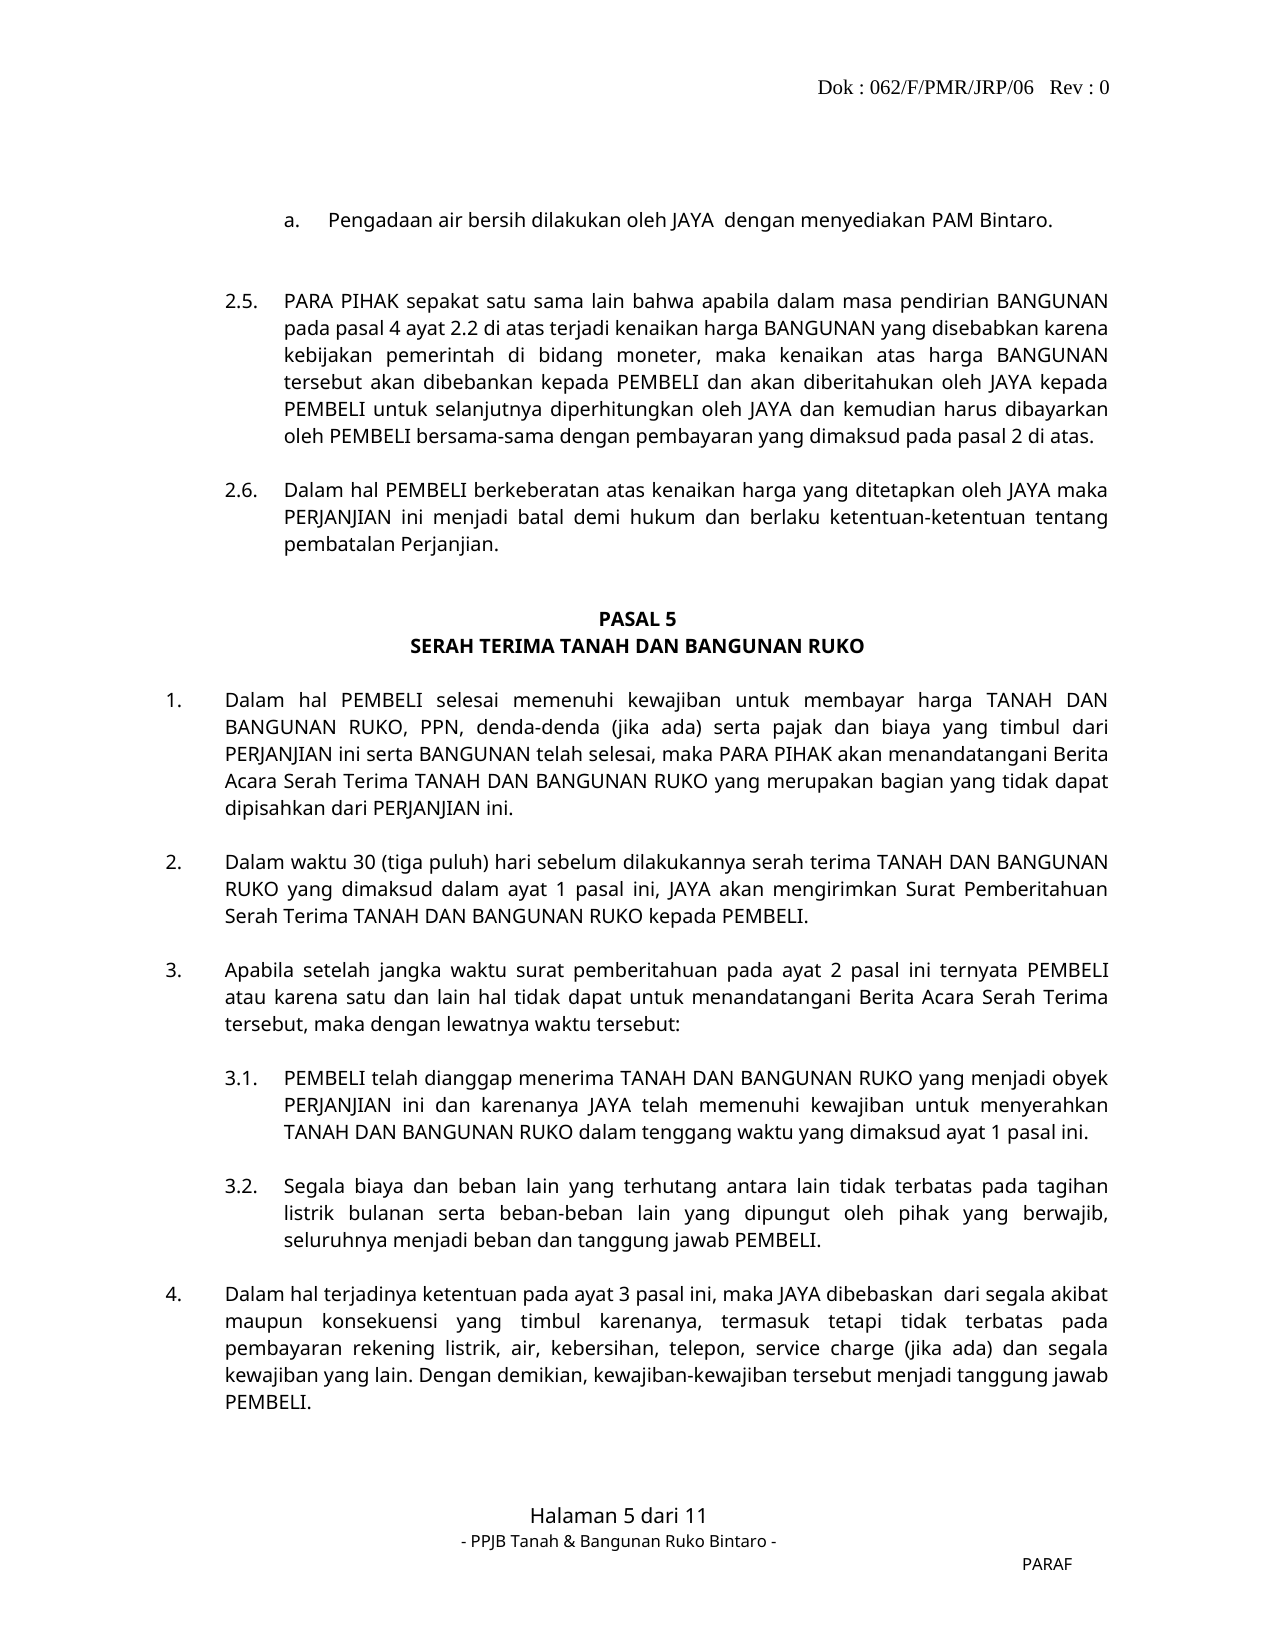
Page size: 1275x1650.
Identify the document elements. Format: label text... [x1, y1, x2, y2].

text 4. Dalam hal terjadinya ketentuan pada ayat 3 pasal ini, maka JAYA dibebaskan dari segala akibat maupun konsekuensi yang timbul karenanya, termasuk tetapi tidak terbatas pada pembayaran rekening listrik, air, kebersihan, telepon, service charge (jika ada) dan segala kewajiban yang lain. Dengan demikian, kewajiban-kewajiban tersebut menjadi tanggung jawab PEMBELI. [165, 1280, 1109, 1415]
list PARA PIHAK sepakat satu sama lain bahwa apabila dalam masa pendirian BANGUNAN pada pasal 4 ayat 2.2 di atas terjadi kenaikan harga BANGUNAN yang disebabkan karena kebijakan pemerintah di bidang moneter, maka kenaikan atas harga BANGUNAN tersebut akan dibebankan kepada PEMBELI dan akan diberitahukan oleh JAYA kepada PEMBELI untuk selanjutnya diperhitungkan oleh JAYA dan kemudian harus dibayarkan oleh PEMBELI bersama-sama dengan pembayaran yang dimaksud pada pasal 2 di atas. [225, 288, 1109, 449]
text 3. Apabila setelah jangka waktu pemberitahuan pada ayat 2 pasal ini ternyata PEMBELI atau karena satu dan lain hal tidak dapat untuk menandatangani Berita Acara Serah Terima tersebut, maka dengan lewatnya waktu tersebut: [165, 956, 1109, 1037]
text a. Pengadaan air bersih dilakukan oleh JAYA dengan menyediakan . [165, 207, 1109, 234]
text 2.6. Dalam hal PEMBELI berkeberatan atas kenaikan harga yang ditetapkan oleh JAYA maka PERJANJIAN ini menjadi batal demi hukum dan berlaku ketentuan-ketentuan tentang pembatalan Perjanjian. [165, 477, 1109, 557]
text 2. Dalam waktu 30 (tiga puluh) hari sebelum dilakukannya serah terima TANAH DAN BANGUNAN RUKO yang dimaksud dalam ayat 1 pasal ini, JAYA akan mengirimkan Surat Pemberitahuan Serah Terima TANAH DAN BANGUNAN RUKO kepada PEMBELI. [165, 848, 1109, 929]
text 3.1. PEMBELI telah dianggap menerima TANAH DAN BANGUNAN RUKO yang menjadi obyek PERJANJIAN ini dan karenanya JAYA telah memenuhi kewajiban untuk menyerahkan TANAH DAN BANGUNAN RUKO dalam tenggang waktu yang dimaksud ayat 1 pasal ini. [224, 1064, 1109, 1145]
text SERAH TERIMA TANAH DAN BANGUNAN RUKO [165, 633, 1109, 659]
text PASAL 5 [165, 606, 1109, 633]
text 3.2. Segala biaya dan beban lain yang terhutang antara lain tidak terbatas pada tagihan listrik bulanan serta beban-beban lain yang dipungut oleh pihak yang berwajib, seluruhnya menjadi beban dan tanggung jawab PEMBELI. [224, 1172, 1109, 1253]
text 1. Dalam hal PEMBELI selesai memenuhi kewajiban untuk membayar harga TANAH DAN BANGUNAN RUKO, PPN, denda-denda (jika ada) serta pajak dan biaya yang timbul dari PERJANJIAN ini serta BANGUNAN telah selesai, maka PARA PIHAK akan menandatangani Berita Acara Serah Terima TANAH DAN BANGUNAN RUKO yang merupakan bagian yang tidak dapat dipisahkan dari PERJANJIAN ini. [165, 687, 1109, 821]
